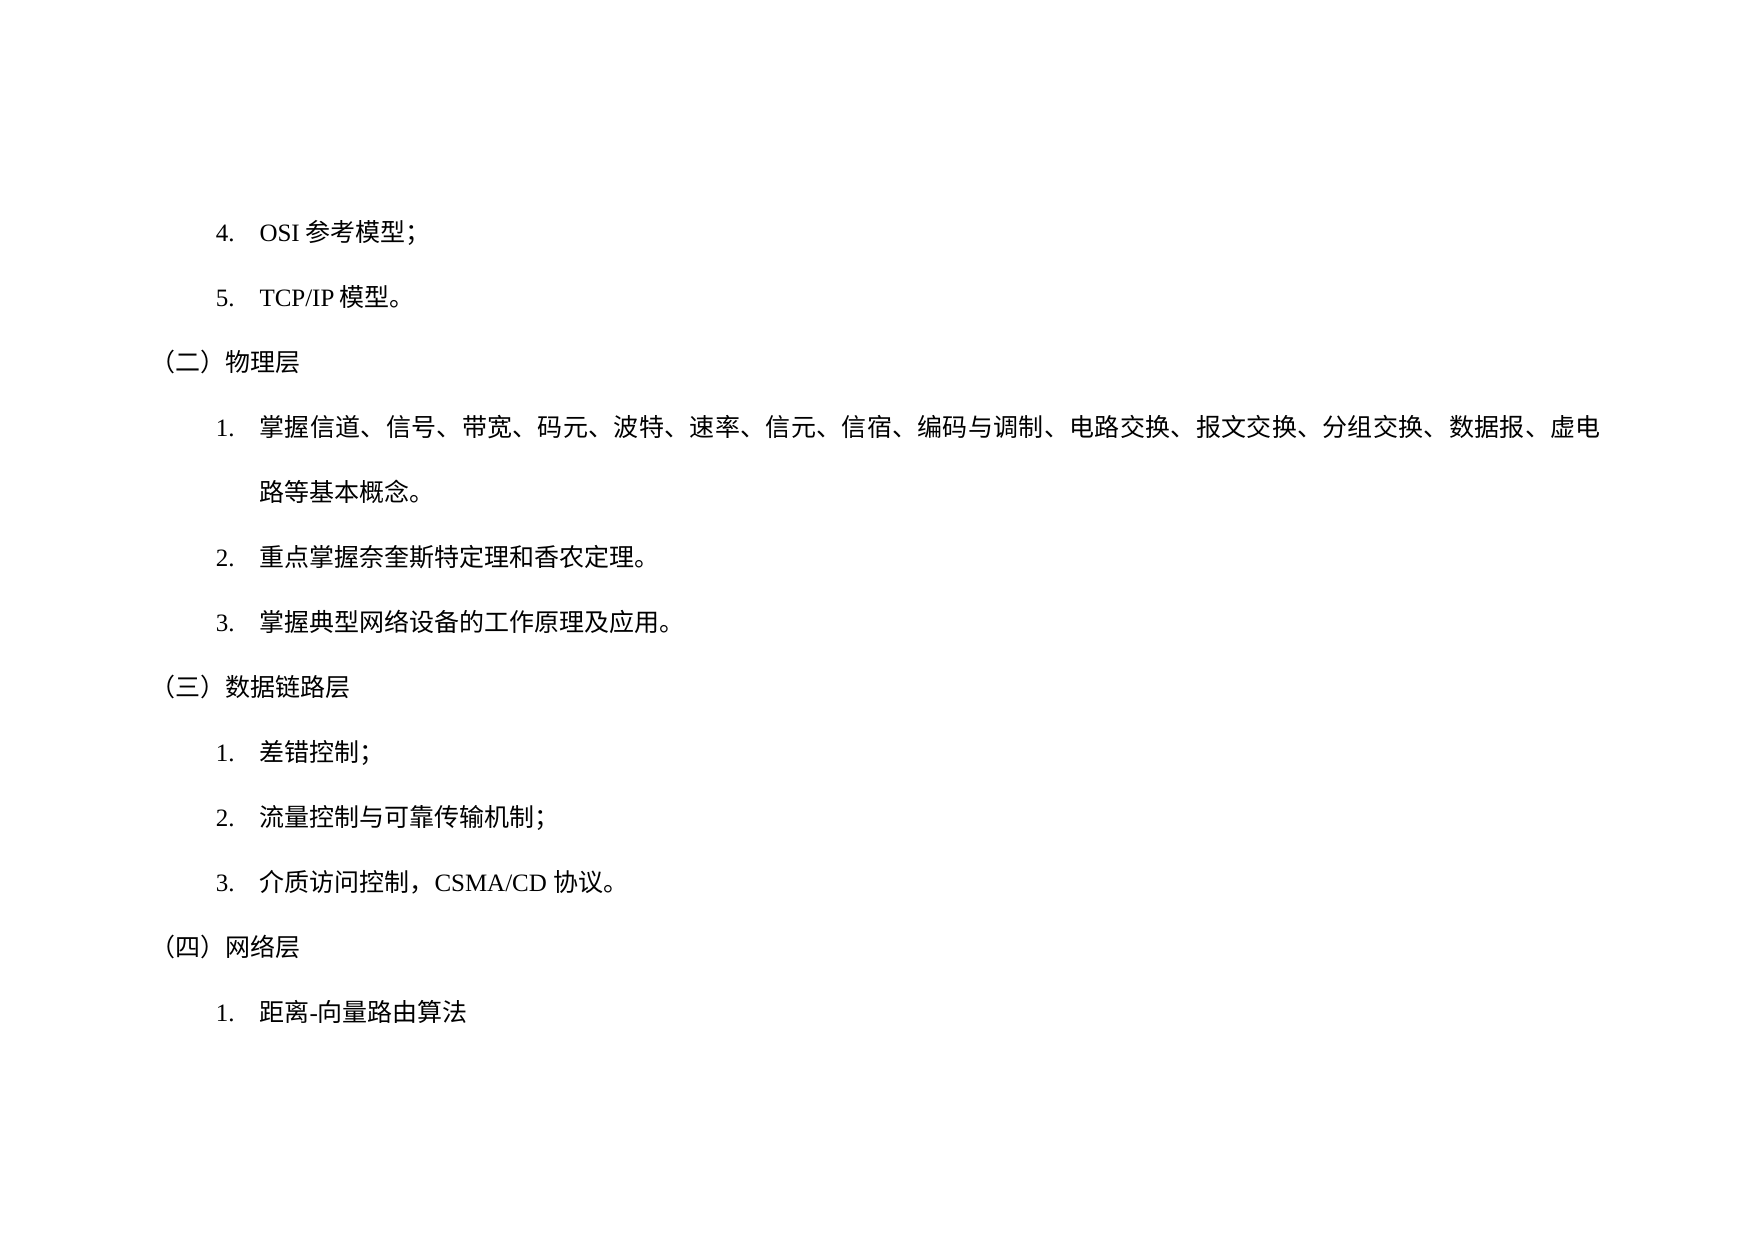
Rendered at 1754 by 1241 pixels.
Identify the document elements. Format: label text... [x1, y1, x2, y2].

list 介质访问控制，CSMA/CD 协议。 [216, 848, 1604, 913]
text （四）网络层 [150, 913, 1604, 978]
list 流量控制与可靠传输机制； [216, 783, 1604, 848]
list 掌握典型网络设备的工作原理及应用。 [216, 588, 1604, 653]
list TCP/IP模型。 [216, 263, 1604, 328]
list 掌握信道、信号、带宽、码元、波特、速率、信元、信宿、编码与调制、电路交换、报文交换、分组交换、数据报、虚电路等基本概念。 [216, 393, 1604, 523]
text （二）物理层 [150, 328, 1604, 393]
list OSI参考模型； [216, 198, 1604, 263]
list 重点掌握奈奎斯特定理和香农定理。 [216, 523, 1604, 588]
list 距离-向量路由算法 [216, 978, 1604, 1043]
text （三）数据链路层 [150, 653, 1604, 718]
list 差错控制； [216, 718, 1604, 783]
